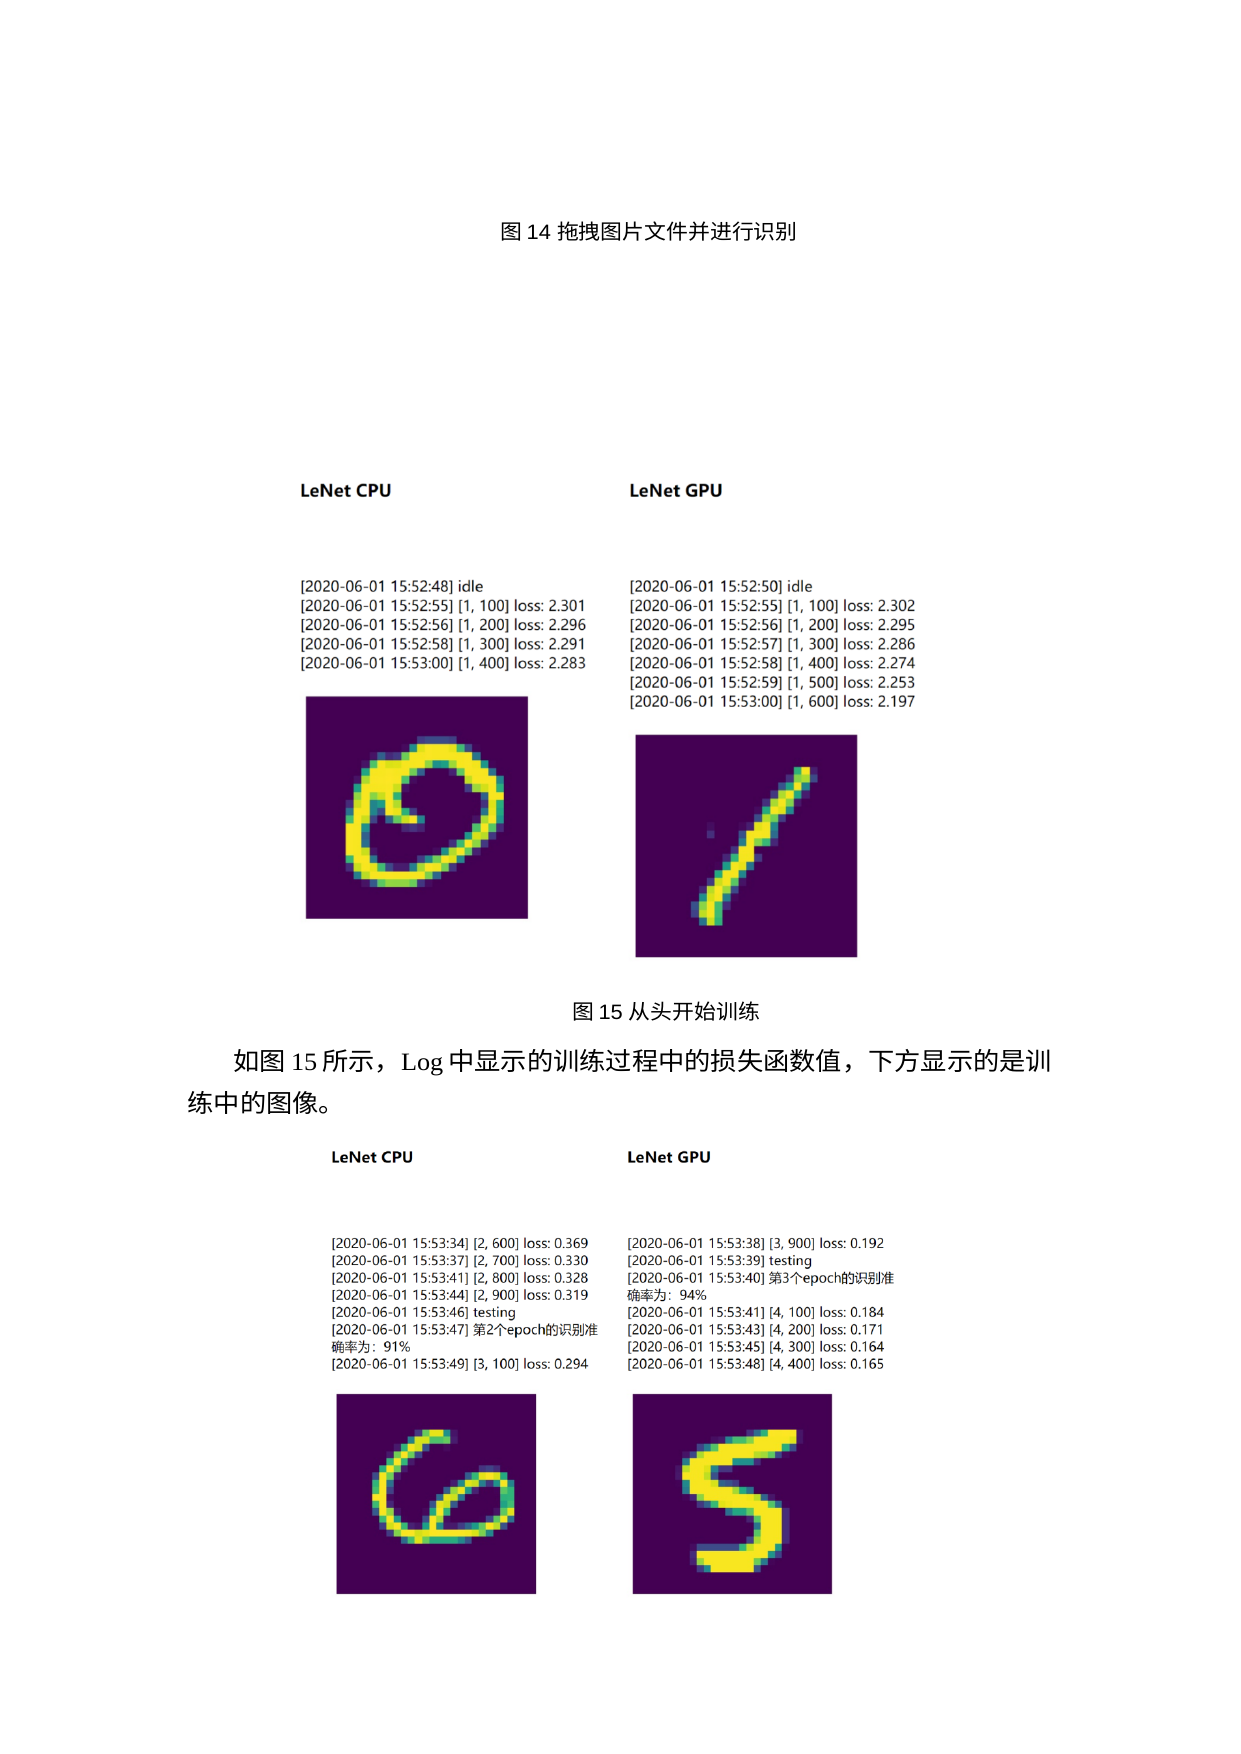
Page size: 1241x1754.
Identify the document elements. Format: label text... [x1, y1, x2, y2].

picture [293, 465, 932, 973]
text 如图15所示，Log中显示的训练过程中的损失函数值，下方显示的是训练中的图像。 [187, 1037, 1053, 1120]
picture [328, 1138, 904, 1605]
